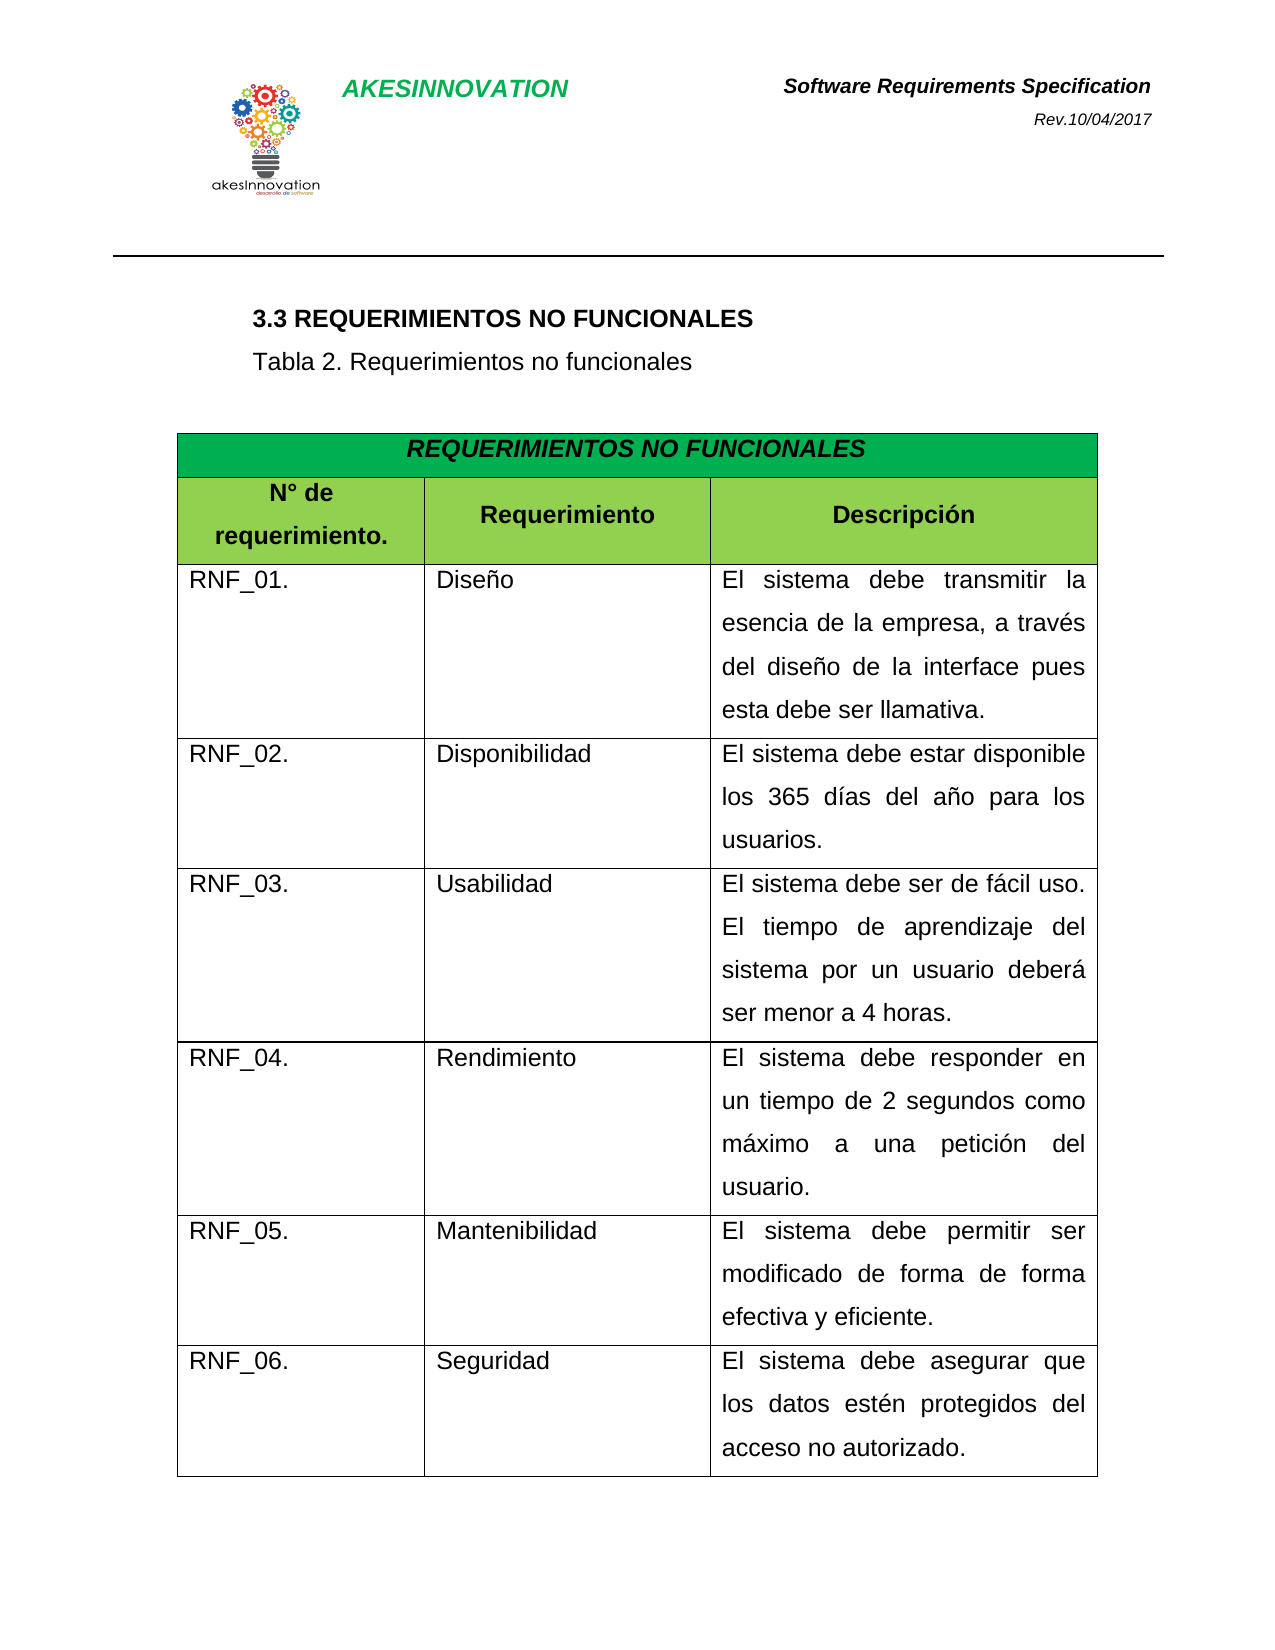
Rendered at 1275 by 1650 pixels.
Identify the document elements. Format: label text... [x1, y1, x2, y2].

table_cell Diseño [425, 565, 710, 738]
table_cell RNF_05. [178, 1216, 424, 1345]
text Tabla 2. Requerimientos no funcionales [177, 347, 1098, 376]
table_cell Requerimiento [425, 478, 710, 564]
picture [198, 73, 331, 227]
table_cell RNF_02. [178, 739, 424, 868]
table_cell RNF_01. [178, 565, 424, 738]
table_cell Descripción [711, 478, 1097, 564]
table_cell RNF_03. [178, 869, 424, 1041]
table_cell Mantenibilidad [425, 1216, 710, 1345]
table_cell Seguridad [425, 1346, 710, 1476]
table_cell Rendimiento [425, 1043, 710, 1215]
table_cell El sistema debe transmitir la esencia de la empresa, a través del diseño de la interface pues esta debe ser llamativa. [711, 565, 1097, 738]
table_cell N° de requerimiento. [178, 478, 424, 564]
table_cell RNF_04. [178, 1043, 424, 1215]
table_cell RNF_06. [178, 1346, 424, 1476]
table_cell El sistema debe asegurar que los datos estén protegidos del acceso no autorizado. [711, 1346, 1097, 1476]
table_cell El sistema debe estar disponible los 365 días del año para los usuarios. [711, 739, 1097, 868]
subtitle 3.3 REQUERIMIENTOS NO FUNCIONALES [177, 304, 1098, 332]
table_cell Usabilidad [425, 869, 710, 1041]
table_cell El sistema debe responder en un tiempo de 2 segundos como máximo a una petición del usuario. [711, 1043, 1097, 1215]
table_cell El sistema debe permitir ser modificado de forma de forma efectiva y eficiente. [711, 1216, 1097, 1345]
table_header REQUERIMIENTOS NO FUNCIONALES [178, 434, 1097, 477]
table_cell El sistema debe ser de fácil uso. El tiempo de aprendizaje del sistema por un usuario deberá ser menor a 4 horas. [711, 869, 1097, 1041]
table_cell Disponibilidad [425, 739, 710, 868]
